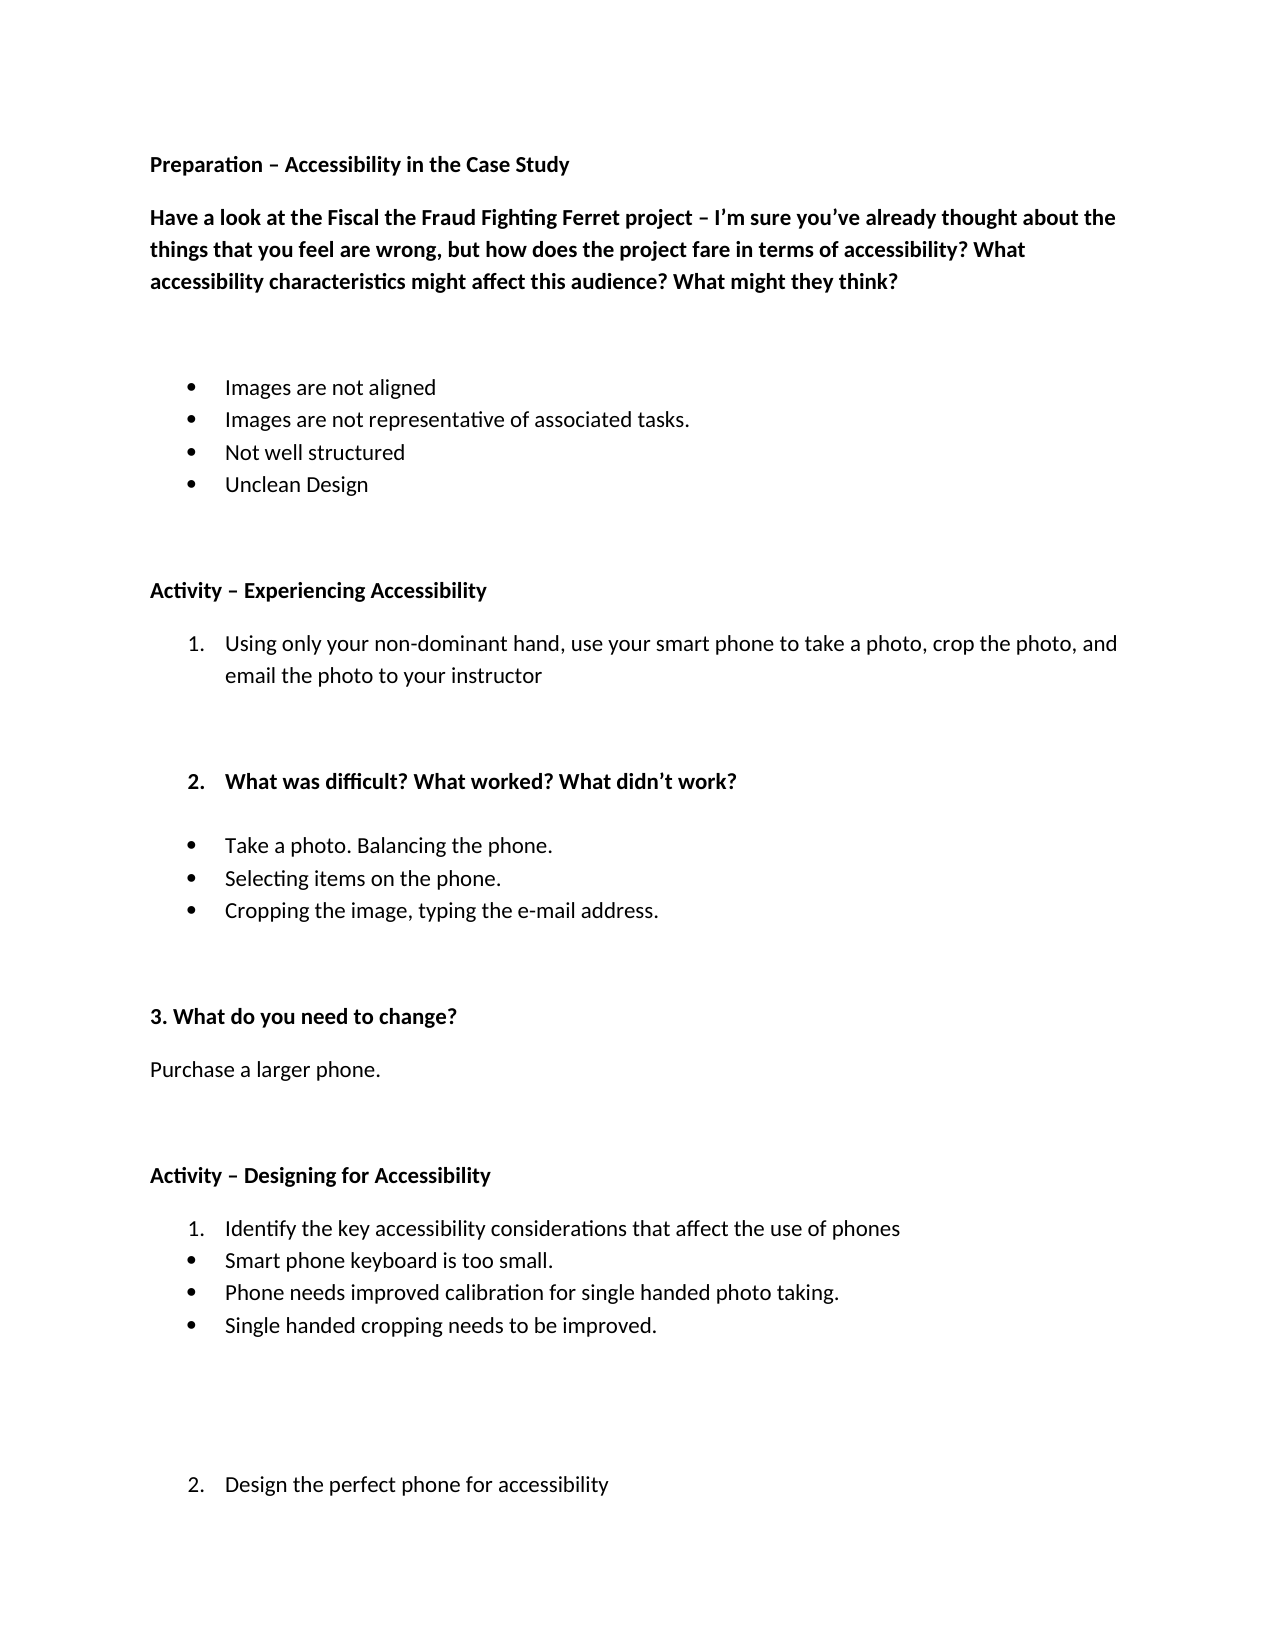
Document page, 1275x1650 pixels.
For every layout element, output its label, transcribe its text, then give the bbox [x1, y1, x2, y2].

text Activity – Designing for Accessibility [150, 1161, 1125, 1189]
list What was difficult? What worked? What didn’t work? [187, 767, 1125, 795]
text Activity – Experiencing Accessibility [150, 576, 1125, 604]
text 3. What do you need to change? [150, 1002, 1125, 1030]
list Take a photo. Balancing the phone. [187, 832, 1125, 860]
list Smart phone keyboard is too small. [187, 1246, 1125, 1274]
list Cropping the image, typing the e-mail address. [187, 896, 1125, 924]
text Preparation – Accessibility in the Case Study [150, 150, 1125, 178]
text Have a look at the Fiscal the Fraud Fighting Ferret project – I’m sure you’ve already thought about the things that you feel are wrong, but how does the project fare in terms of accessibility? What accessibility characteristics might affect this audience? What might they think? [150, 203, 1125, 295]
list Images are not aligned [187, 373, 1125, 401]
list Not well structured [187, 438, 1125, 466]
list Phone needs improved calibration for single handed photo taking. [187, 1278, 1125, 1307]
list Single handed cropping needs to be improved. [187, 1311, 1125, 1339]
list Design the perfect phone for accessibility [187, 1470, 1125, 1498]
list Selecting items on the phone. [187, 864, 1125, 892]
list Identify the key accessibility considerations that affect the use of phones [187, 1214, 1125, 1242]
list Using only your non-dominant hand, use your smart phone to take a photo, crop the photo, and email the photo to your instructor [187, 629, 1125, 689]
list Images are not representative of associated tasks. [187, 406, 1125, 434]
text Purchase a larger phone. [150, 1055, 1125, 1083]
list Unclean Design [187, 470, 1125, 498]
